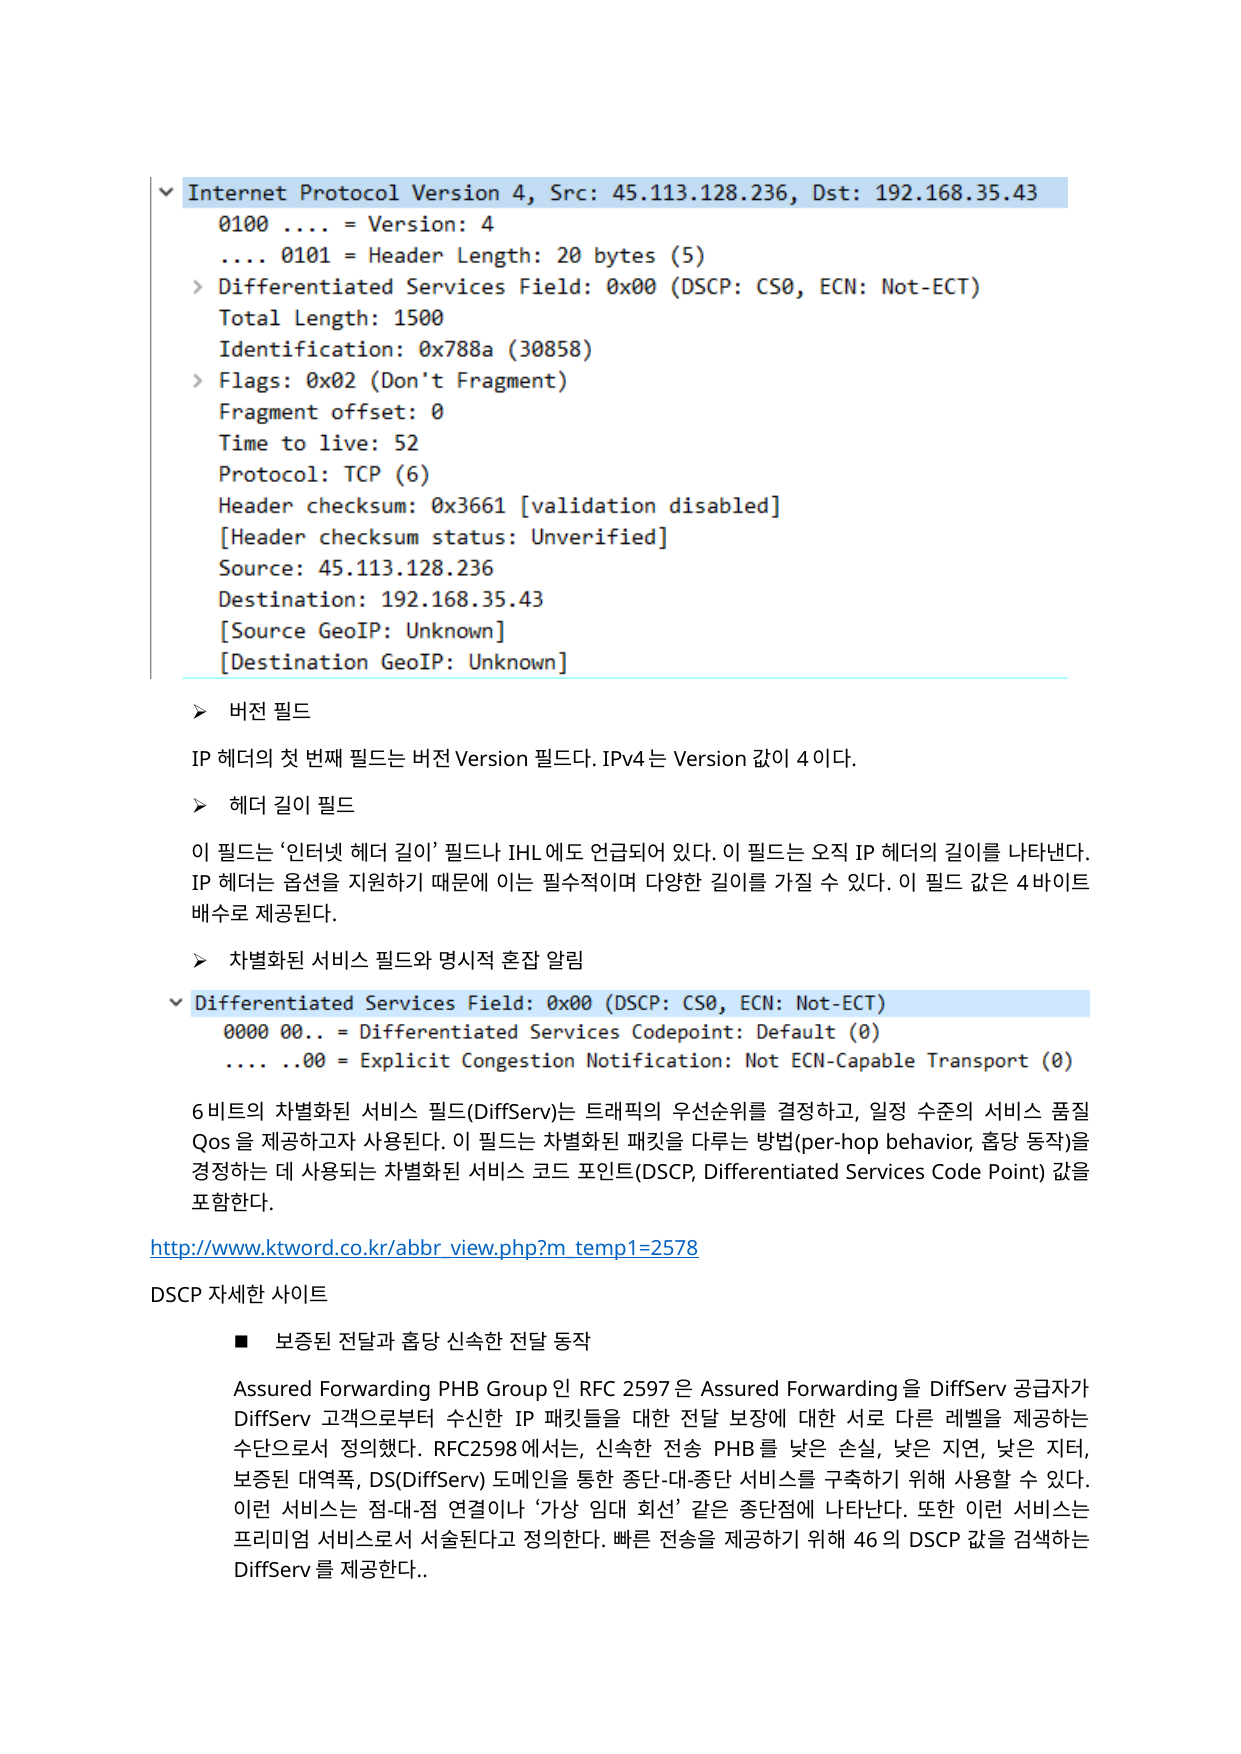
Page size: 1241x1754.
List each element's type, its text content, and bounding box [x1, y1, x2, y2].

list 헤더 길이 필드 [192, 789, 1090, 819]
text IP 헤더의 첫 번째 필드는 버전Version 필드다. IPv4는 Version 값이 4이다. [192, 742, 1090, 773]
text http://www.ktword.co.kr/abbr_view.php?m_temp1=2578 [150, 1233, 1090, 1261]
picture [150, 990, 1090, 1079]
text DSCP 자세한 사이트 [150, 1278, 1090, 1308]
text Assured Forwarding PHB Group인 RFC 2597은 Assured Forwarding을 DiffServ 공급자가 DiffServ 고객으로부터 수신한 IP 패킷들을 대한 전달 보장에 대한 서로 다른 레벨을 제공하는 수단으로서 정의했다. RFC2598에서는, 신속한 전송 PHB를 낮은 손실, 낮은 지연, 낮은 지터, 보증된 대역폭, DS(DiffServ) 도메인을 통한 종단-대-종단 서비스를 구축하기 위해 사용할 수 있다. 이런 서비스는 점-대-점 연결이나 ‘가상 임대 회선’ 같은 종단점에 나타난다. 또한 이런 서비스는 프리미엄 서비스로서 서술된다고 정의한다. 빠른 전송을 제공하기 위해 46의 DSCP 값을 검색하는 DiffServ를 제공한다.. [233, 1372, 1090, 1584]
picture [150, 177, 1068, 679]
list 버전 필드 [192, 696, 1090, 726]
list 보증된 전달과 홉당 신속한 전달 동작 [233, 1325, 1090, 1355]
text 이 필드는 ‘인터넷 헤더 길이’ 필드나 IHL에도 언급되어 있다. 이 필드는 오직 IP 헤더의 길이를 나타낸다. IP 헤더는 옵션을 지원하기 때문에 이는 필수적이며 다양한 길이를 가질 수 있다. 이 필드 값은 4바이트 배수로 제공된다. [192, 836, 1090, 927]
list 차별화된 서비스 필드와 명시적 혼잡 알림 [192, 944, 1090, 974]
text 6비트의 차별화된 서비스 필드(DiffServ)는 트래픽의 우선순위를 결정하고, 일정 수준의 서비스 품질Qos을 제공하고자 사용된다. 이 필드는 차별화된 패킷을 다루는 방법(per-hop behavior, 홉당 동작)을 경정하는 데 사용되는 차별화된 서비스 코드 포인트(DSCP, Differentiated Services Code Point) 값을 포함한다. [192, 1095, 1090, 1216]
